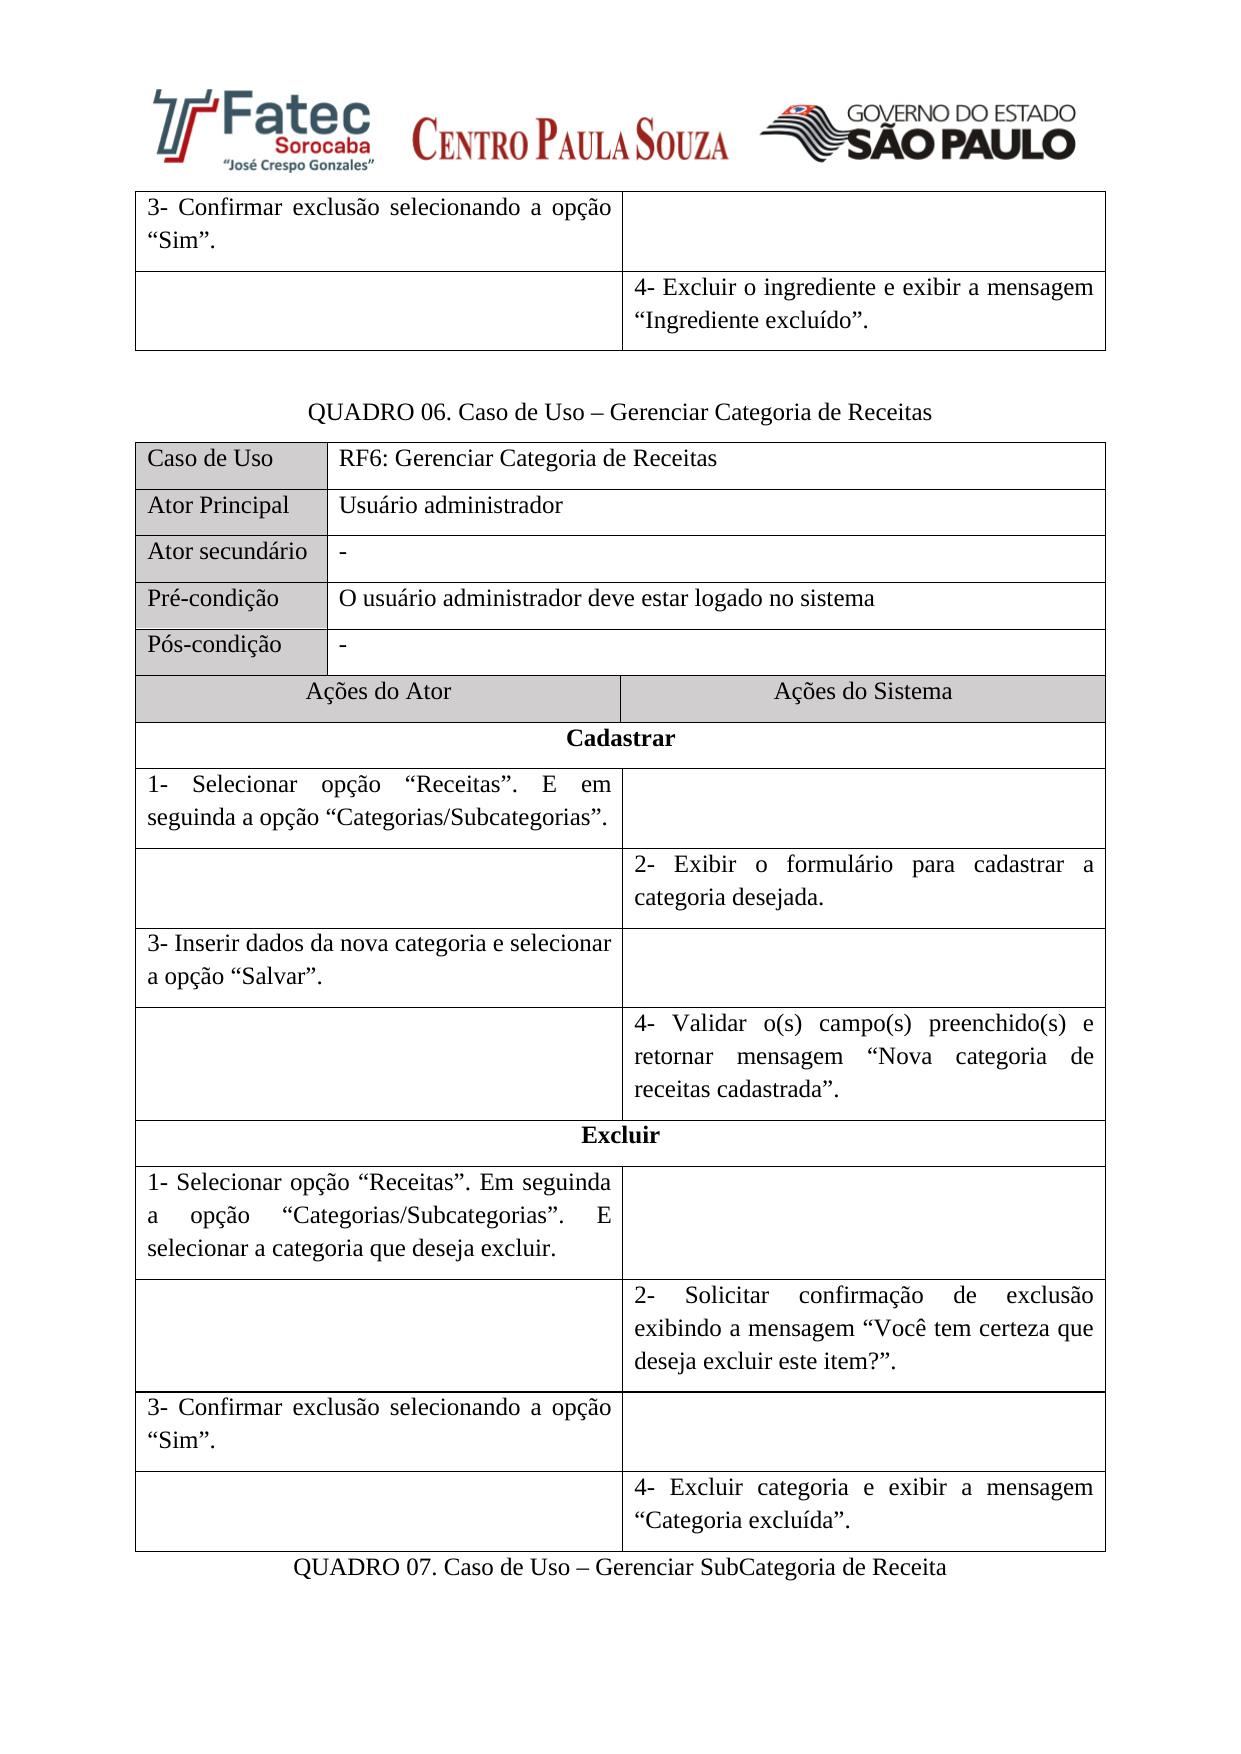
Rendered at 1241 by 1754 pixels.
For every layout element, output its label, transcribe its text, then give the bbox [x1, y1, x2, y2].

table_cell [623, 1393, 1105, 1471]
table_cell [136, 1008, 622, 1119]
text QUADRO 06. Caso de Uso – Gerenciar Categoria de Receitas [135, 397, 1105, 426]
table_cell 3- Inserir dados da nova categoria e selecionar a opção “Salvar”. [136, 929, 622, 1007]
table_cell Excluir [136, 1121, 1105, 1166]
table_cell 1- Selecionar opção “Receitas”. Em seguinda a opção “Categorias/Subcategorias”. E selecionar a categoria que deseja excluir. [136, 1167, 622, 1279]
table_cell 2- Solicitar confirmação de exclusão exibindo a mensagem “Você tem certeza que deseja excluir este item?”. [623, 1280, 1105, 1391]
table_cell - [328, 536, 1105, 582]
table_cell [136, 1280, 622, 1391]
table_header Caso de Uso [136, 443, 327, 489]
table_cell Pós-condição [136, 630, 327, 675]
table_cell 3- Confirmar exclusão selecionando a opção “Sim”. [136, 192, 622, 271]
table_cell [623, 1167, 1105, 1279]
picture [135, 73, 1079, 191]
table_cell O usuário administrador deve estar logado no sistema [328, 583, 1105, 628]
table_cell Ações do Ator [136, 676, 620, 722]
table_cell [623, 769, 1105, 848]
table_cell Cadastrar [136, 723, 1105, 768]
table_cell Usuário administrador [328, 490, 1105, 535]
table_header RF6: Gerenciar Categoria de Receitas [328, 443, 1105, 489]
table_cell [623, 929, 1105, 1007]
table_cell [136, 849, 622, 927]
table_cell 4- Excluir o ingrediente e exibir a mensagem “Ingrediente excluído”. [623, 272, 1105, 350]
table_cell Ações do Sistema [621, 676, 1105, 722]
table_cell 4- Excluir categoria e exibir a mensagem “Categoria excluída”. [623, 1472, 1105, 1551]
table_cell [136, 272, 622, 350]
table_cell [136, 1472, 622, 1551]
table_cell [623, 192, 1105, 271]
table_cell Ator secundário [136, 536, 327, 582]
table_cell - [328, 630, 1105, 675]
table_cell 2- Exibir o formulário para cadastrar a categoria desejada. [623, 849, 1105, 927]
table_cell 1- Selecionar opção “Receitas”. E em seguinda a opção “Categorias/Subcategorias”. [136, 769, 622, 848]
table_cell Pré-condição [136, 583, 327, 628]
table_cell Ator Principal [136, 490, 327, 535]
text QUADRO 07. Caso de Uso – Gerenciar SubCategoria de Receita [135, 1552, 1105, 1580]
table_cell 3- Confirmar exclusão selecionando a opção “Sim”. [136, 1393, 622, 1471]
table_cell 4- Validar o(s) campo(s) preenchido(s) e retornar mensagem “Nova categoria de receitas cadastrada”. [623, 1008, 1105, 1119]
